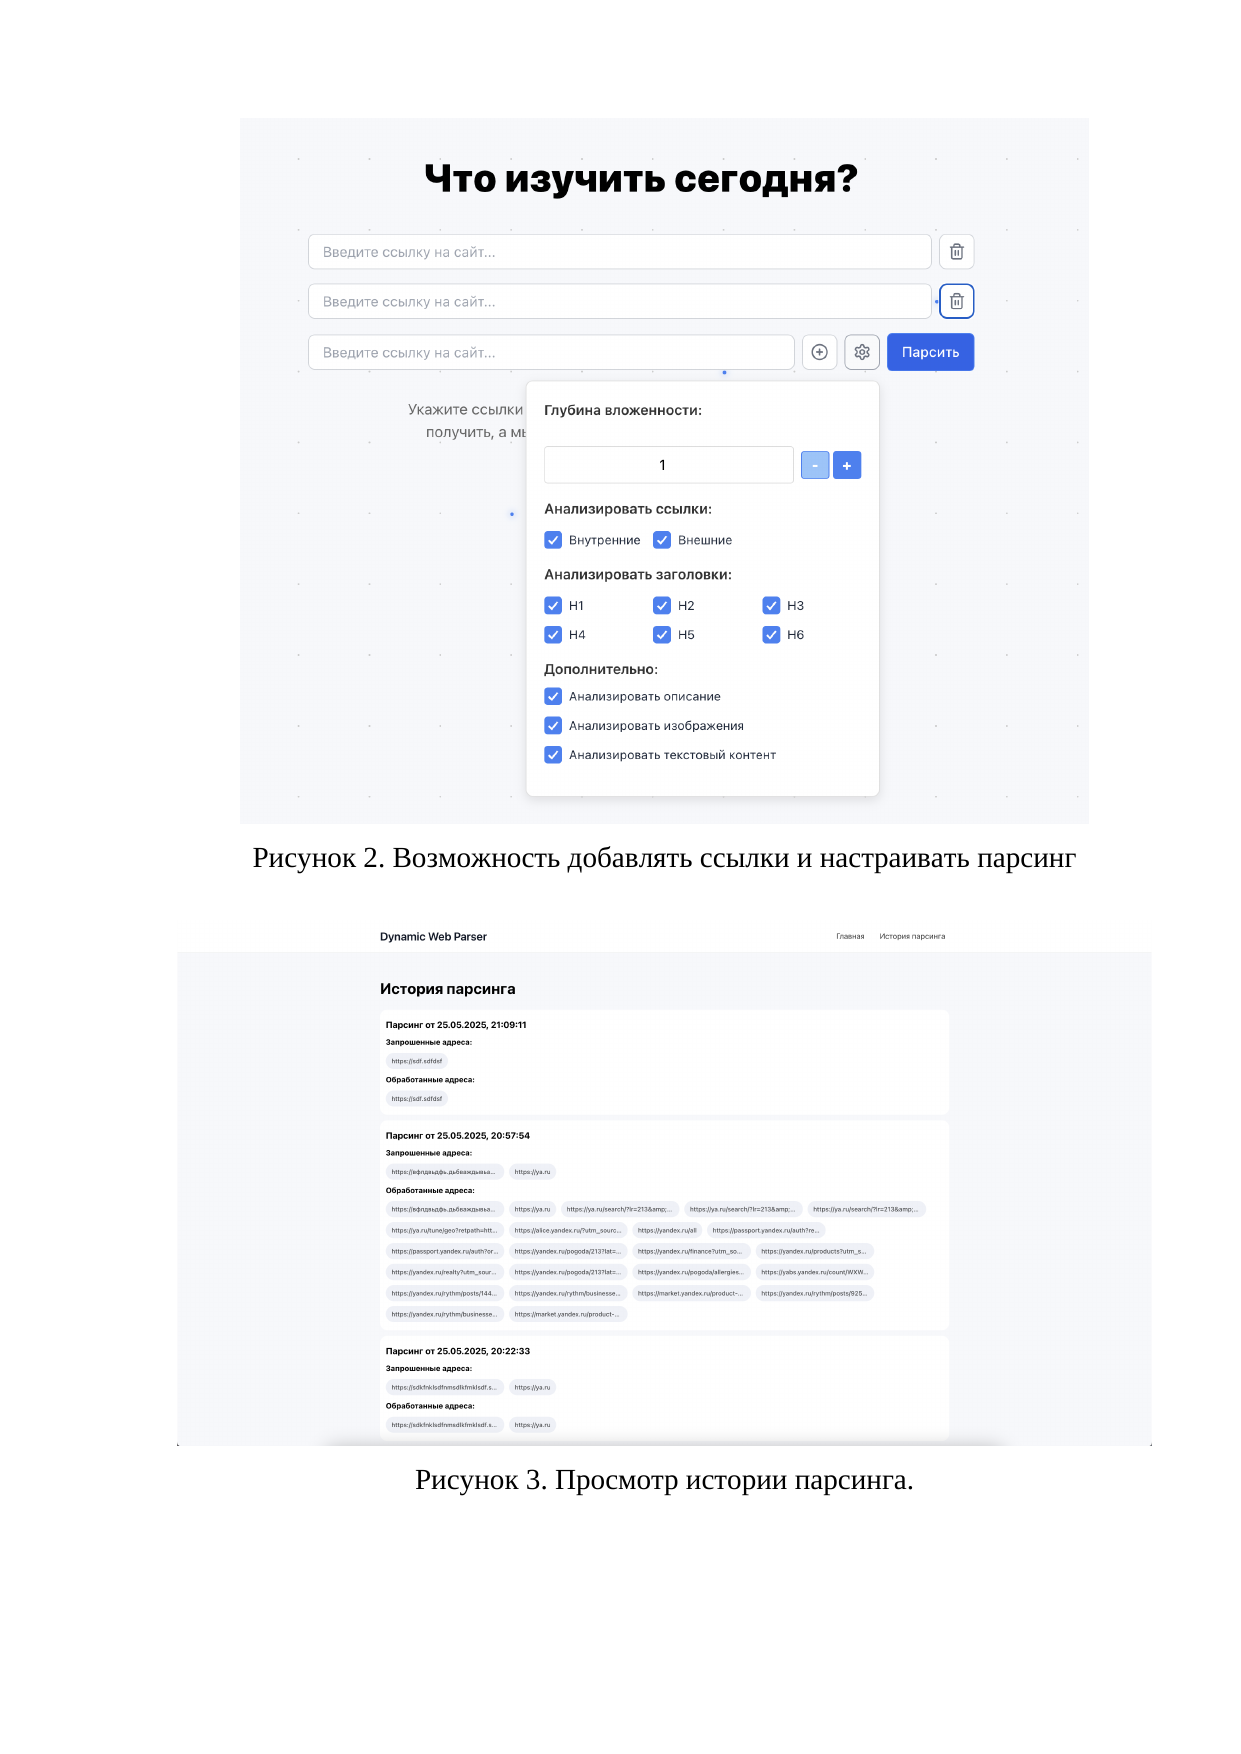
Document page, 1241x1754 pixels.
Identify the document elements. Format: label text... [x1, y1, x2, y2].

picture [240, 118, 1089, 824]
text Рисунок 3. Просмотр истории парсинга. [177, 1446, 1152, 1496]
picture [177, 920, 1152, 1446]
